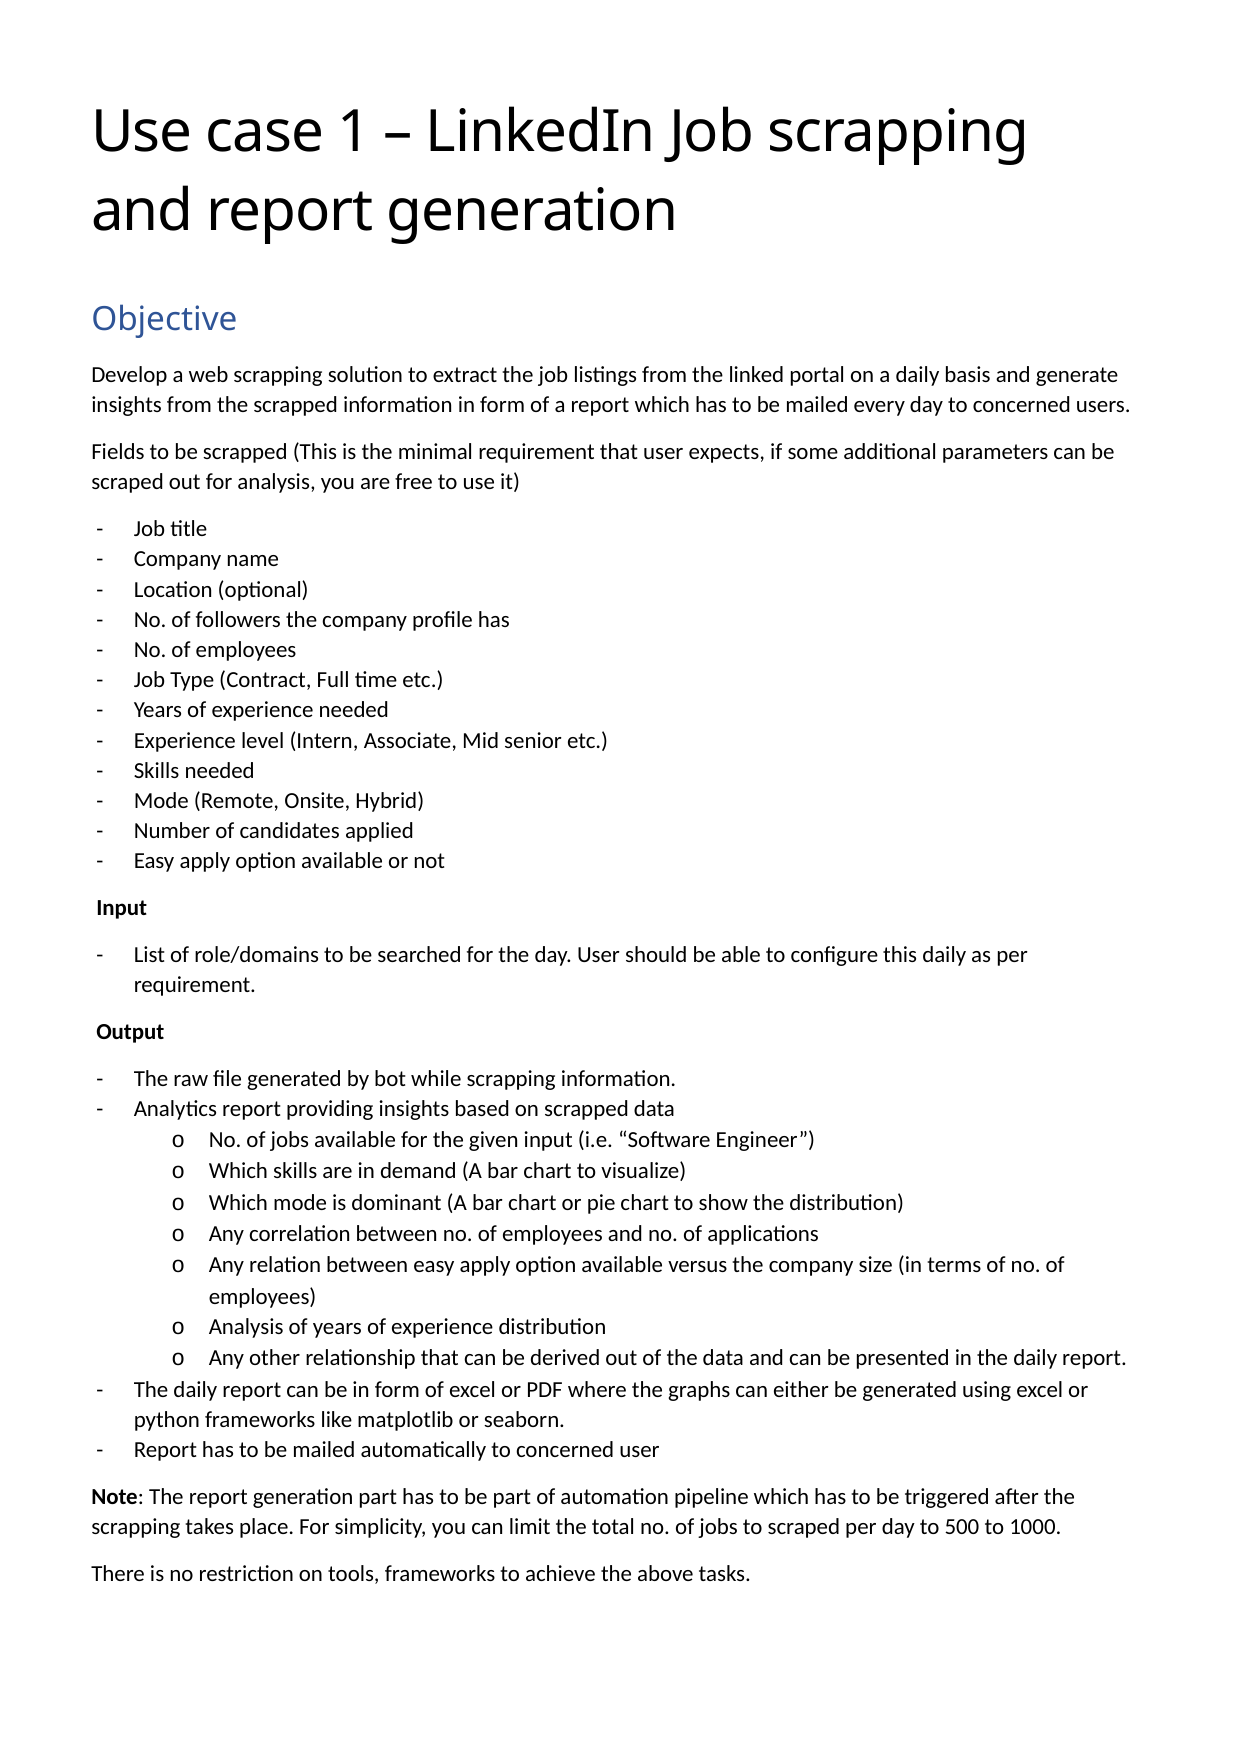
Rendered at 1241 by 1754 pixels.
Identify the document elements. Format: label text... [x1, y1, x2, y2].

list Job Type (Contract, Full time etc.) [96, 665, 1154, 693]
list Job title [96, 514, 1154, 542]
list List of role/domains to be searched for the day. User should be able to configure this daily as per requirement. [96, 940, 1154, 998]
text Develop a web scrapping solution to extract the job listings from the linked portal on a daily basis and generate insights from the scrapped information in form of a report which has to be mailed every day to concerned users. [91, 360, 1154, 418]
text There is no restriction on tools, frameworks to achieve the above tasks. [91, 1559, 1154, 1587]
list Report has to be mailed automatically to concerned user [96, 1435, 1154, 1463]
list Number of candidates applied [96, 816, 1154, 844]
list No. of employees [96, 635, 1154, 663]
list The daily report can be in form of excel or PDF where the graphs can either be generated using excel or python frameworks like matplotlib or seaborn. [96, 1375, 1154, 1433]
list No. of jobs available for the given input (i.e. “Software Engineer”) [171, 1125, 1154, 1154]
list Mode (Remote, Onsite, Hybrid) [96, 786, 1154, 814]
list Easy apply option available or not [96, 847, 1154, 874]
list Any correlation between no. of employees and no. of applications [171, 1219, 1154, 1248]
list Analysis of years of experience distribution [171, 1312, 1154, 1341]
list Which mode is dominant (A bar chart or pie chart to show the distribution) [171, 1188, 1154, 1217]
list Analytics report providing insights based on scrapped data [96, 1094, 1154, 1122]
list Any relation between easy apply option available versus the company size (in terms of no. of employees) [171, 1251, 1154, 1310]
list Any other relationship that can be derived out of the data and can be presented in the daily report. [171, 1343, 1154, 1373]
text Objective [91, 294, 1154, 340]
list Which skills are in demand (A bar chart to visualize) [171, 1156, 1154, 1185]
list Years of experience needed [96, 696, 1154, 723]
list The raw file generated by bot while scrapping information. [96, 1064, 1154, 1092]
list Location (optional) [96, 575, 1154, 603]
list No. of followers the company profile has [96, 605, 1154, 633]
text Fields to be scrapped (This is the minimal requirement that user expects, if some additional parameters can be scraped out for analysis, you are free to use it) [91, 437, 1154, 495]
list Experience level (Intern, Associate, Mid senior etc.) [96, 726, 1154, 754]
list Skills needed [96, 756, 1154, 784]
text Note: The report generation part has to be part of automation pipeline which has to be triggered after the scrapping takes place. For simplicity, you can limit the total no. of jobs to scraped per day to 500 to 1000. [91, 1482, 1154, 1541]
text Output [96, 1017, 1154, 1045]
text Input [96, 893, 1154, 921]
title Use case 1 – LinkedIn Job scrapping and report generation [91, 89, 1090, 248]
list Company name [96, 544, 1154, 572]
